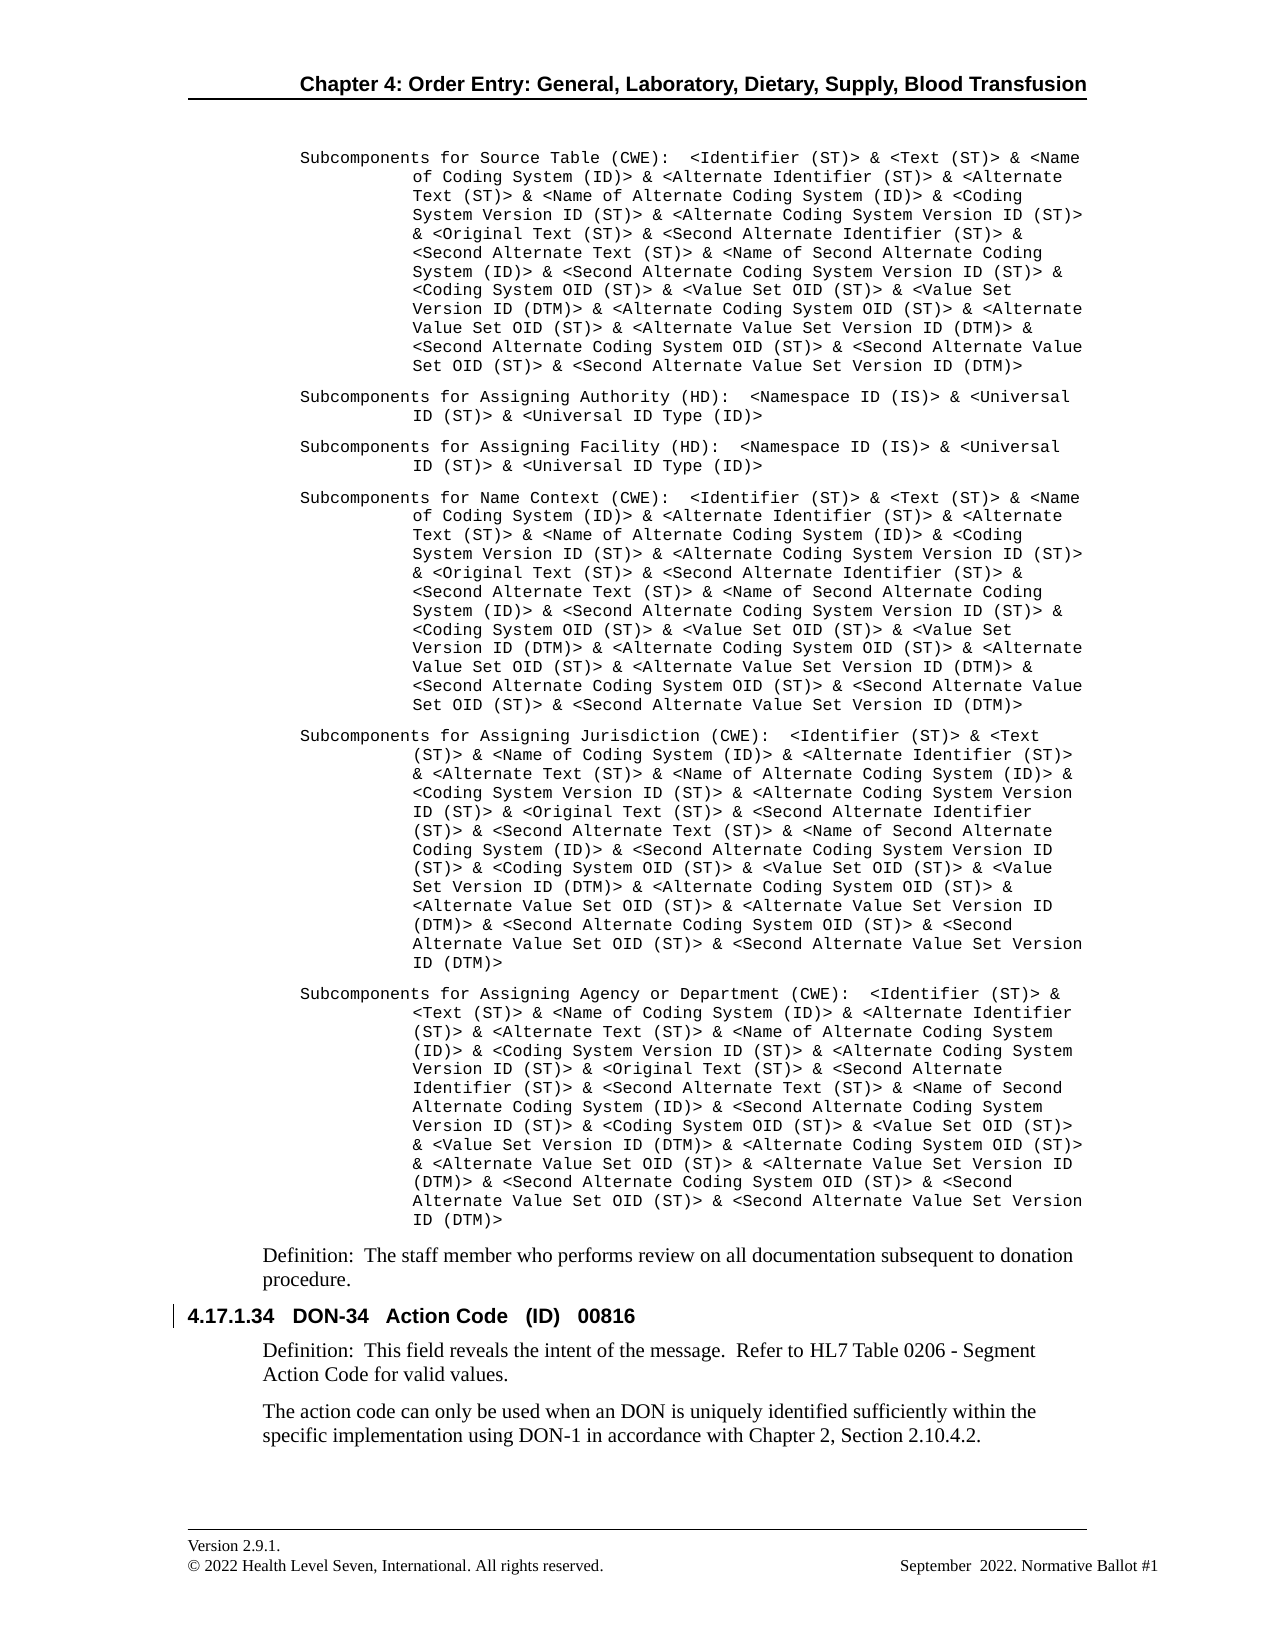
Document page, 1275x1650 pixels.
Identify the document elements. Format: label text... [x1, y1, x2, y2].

text Subcomponents for Name Context (CWE): <Identifier (ST)> & <Text (ST)> & <Name of Coding System (ID)> & <Alternate Identifier (ST)> & <Alternate Text (ST)> & <Name of Alternate Coding System (ID)> & <Coding System Version ID (ST)> & <Alternate Coding System Version ID (ST)> & <Original Text (ST)> & <Second Alternate Identifier (ST)> & <Second Alternate Text (ST)> & <Name of Second Alternate Coding System (ID)> & <Second Alternate Coding System Version ID (ST)> & <Coding System OID (ST)> & <Value Set OID (ST)> & <Value Set Version ID (DTM)> & <Alternate Coding System OID (ST)> & <Alternate Value Set OID (ST)> & <Alternate Value Set Version ID (DTM)> & <Second Alternate Coding System OID (ST)> & <Second Alternate Value Set OID (ST)> & <Second Alternate Value Set Version ID (DTM)> [300, 489, 1087, 715]
text Subcomponents for Assigning Jurisdiction (CWE): <Identifier (ST)> & <Text (ST)> & <Name of Coding System (ID)> & <Alternate Identifier (ST)> & <Alternate Text (ST)> & <Name of Alternate Coding System (ID)> & <Coding System Version ID (ST)> & <Alternate Coding System Version ID (ST)> & <Original Text (ST)> & <Second Alternate Identifier (ST)> & <Second Alternate Text (ST)> & <Name of Second Alternate Coding System (ID)> & <Second Alternate Coding System Version ID (ST)> & <Coding System OID (ST)> & <Value Set OID (ST)> & <Value Set Version ID (DTM)> & <Alternate Coding System OID (ST)> & <Alternate Value Set OID (ST)> & <Alternate Value Set Version ID (DTM)> & <Second Alternate Coding System OID (ST)> & <Second Alternate Value Set OID (ST)> & <Second Alternate Value Set Version ID (DTM)> [300, 728, 1087, 973]
text Definition: This field reveals the intent of the message. Refer to HL7 Table 0206 - Segment Action Code for valid values. [262, 1338, 1087, 1386]
subtitle DON-34 Action Code (ID) 00816 [187, 1304, 1087, 1328]
text Subcomponents for Assigning Authority (HD): <Namespace ID (IS)> & <Universal ID (ST)> & <Universal ID Type (ID)> [300, 389, 1087, 426]
text Subcomponents for Source Table (CWE): <Identifier (ST)> & <Text (ST)> & <Name of Coding System (ID)> & <Alternate Identifier (ST)> & <Alternate Text (ST)> & <Name of Alternate Coding System (ID)> & <Coding System Version ID (ST)> & <Alternate Coding System Version ID (ST)> & <Original Text (ST)> & <Second Alternate Identifier (ST)> & <Second Alternate Text (ST)> & <Name of Second Alternate Coding System (ID)> & <Second Alternate Coding System Version ID (ST)> & <Coding System OID (ST)> & <Value Set OID (ST)> & <Value Set Version ID (DTM)> & <Alternate Coding System OID (ST)> & <Alternate Value Set OID (ST)> & <Alternate Value Set Version ID (DTM)> & <Second Alternate Coding System OID (ST)> & <Second Alternate Value Set OID (ST)> & <Second Alternate Value Set Version ID (DTM)> [300, 150, 1087, 376]
text The action code can only be used when an DON is uniquely identified sufficiently within the specific implementation using DON-1 in accordance with Chapter 2, Section 2.10.4.2. [262, 1399, 1087, 1447]
text Subcomponents for Assigning Agency or Department (CWE): <Identifier (ST)> & <Text (ST)> & <Name of Coding System (ID)> & <Alternate Identifier (ST)> & <Alternate Text (ST)> & <Name of Alternate Coding System (ID)> & <Coding System Version ID (ST)> & <Alternate Coding System Version ID (ST)> & <Original Text (ST)> & <Second Alternate Identifier (ST)> & <Second Alternate Text (ST)> & <Name of Second Alternate Coding System (ID)> & <Second Alternate Coding System Version ID (ST)> & <Coding System OID (ST)> & <Value Set OID (ST)> & <Value Set Version ID (DTM)> & <Alternate Coding System OID (ST)> & <Alternate Value Set OID (ST)> & <Alternate Value Set Version ID (DTM)> & <Second Alternate Coding System OID (ST)> & <Second Alternate Value Set OID (ST)> & <Second Alternate Value Set Version ID (DTM)> [300, 986, 1087, 1231]
text Subcomponents for Assigning Facility (HD): <Namespace ID (IS)> & <Universal ID (ST)> & <Universal ID Type (ID)> [300, 439, 1087, 477]
text Definition: The staff member who performs review on all documentation subsequent to donation procedure. [262, 1243, 1087, 1291]
